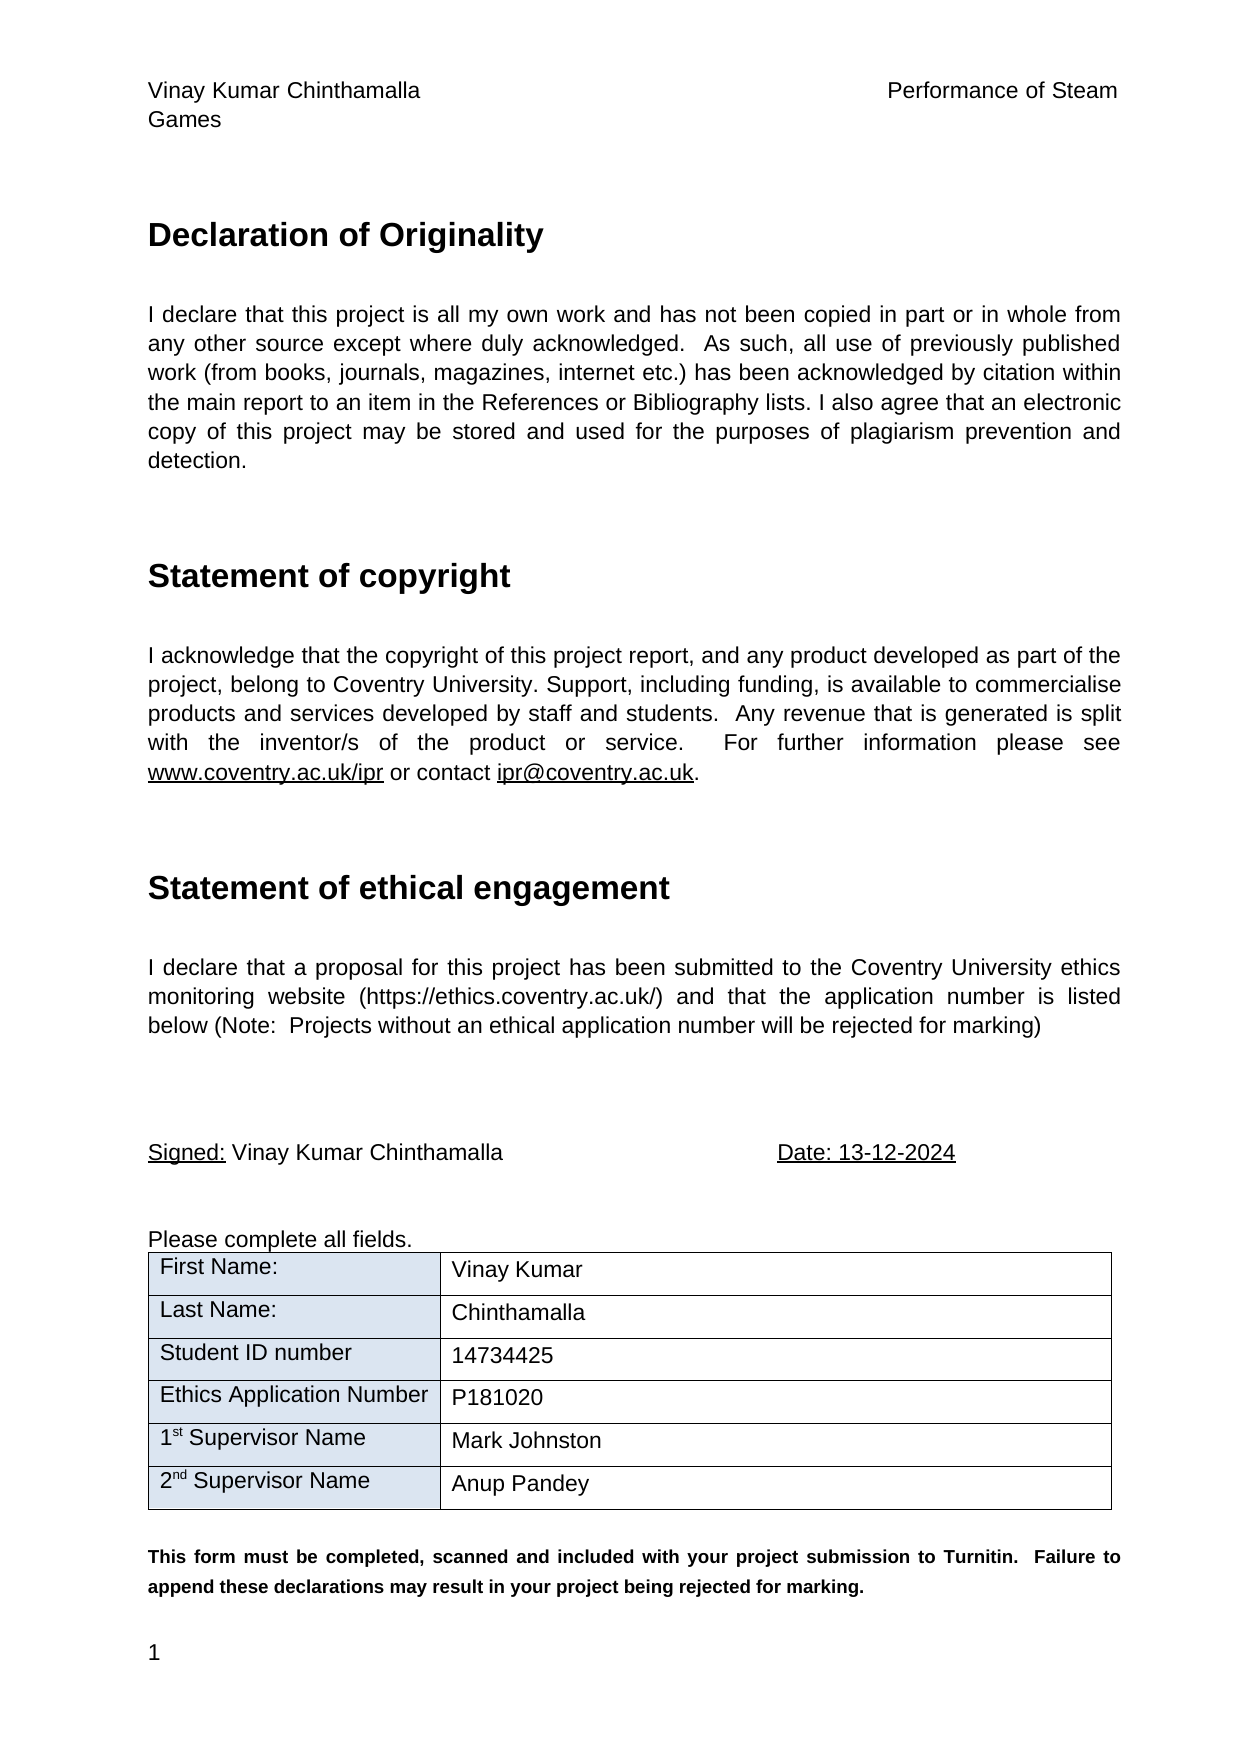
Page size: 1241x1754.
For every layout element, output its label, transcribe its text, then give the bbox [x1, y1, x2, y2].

table_cell Mark Johnston [441, 1424, 1111, 1466]
text Statement of copyright [148, 556, 1122, 595]
table_cell 1st Supervisor Name [149, 1424, 440, 1466]
text I acknowledge that the copyright of this project report, and any product developed as part of the project, belong to Coventry University. Support, including funding, is available to commercialise products and services developed by staff and students. Any revenue that is generated is split with the inventor/s of the product or service. For further information please see www.coventry.ac.uk/ipr or contact ipr@coventry.ac.uk. [148, 639, 1122, 785]
table_cell Last Name: [149, 1296, 440, 1338]
text This form must be completed, scanned and included with your project submission to Turnitin. Failure to append these declarations may result in your project being rejected for marking. [148, 1509, 1122, 1597]
table_cell Ethics Application Number [149, 1381, 440, 1423]
table_header Vinay Kumar [441, 1253, 1111, 1295]
text Statement of ethical engagement [148, 868, 1122, 907]
table_cell Anup Pandey [441, 1467, 1111, 1508]
table_cell 14734425 [441, 1339, 1111, 1380]
text Please complete all fields. [148, 1223, 1122, 1252]
table_cell Chinthamalla [441, 1296, 1111, 1338]
text Declaration of Originality [148, 216, 1122, 254]
table_header First Name: [149, 1253, 440, 1295]
table_cell Student ID number [149, 1339, 440, 1380]
table_cell P181020 [441, 1381, 1111, 1423]
text Signed: Vinay Kumar Chinthamalla Date: 13-12-2024 [148, 1136, 1122, 1165]
table_cell 2nd Supervisor Name [149, 1467, 440, 1508]
text I declare that this project is all my own work and has not been copied in part or in whole from any other source except where duly acknowledged. As such, all use of previously published work (from books, journals, magazines, internet etc.) has been acknowledged by citation within the main report to an item in the References or Bibliography lists. I also agree that an electronic copy of this project may be stored and used for the purposes of plagiarism prevention and detection. [148, 298, 1122, 473]
text I declare that a proposal for this project has been submitted to the Coventry University ethics monitoring website (https://ethics.coventry.ac.uk/) and that the application number is listed below (Note: Projects without an ethical application number will be rejected for marking) [148, 951, 1122, 1038]
